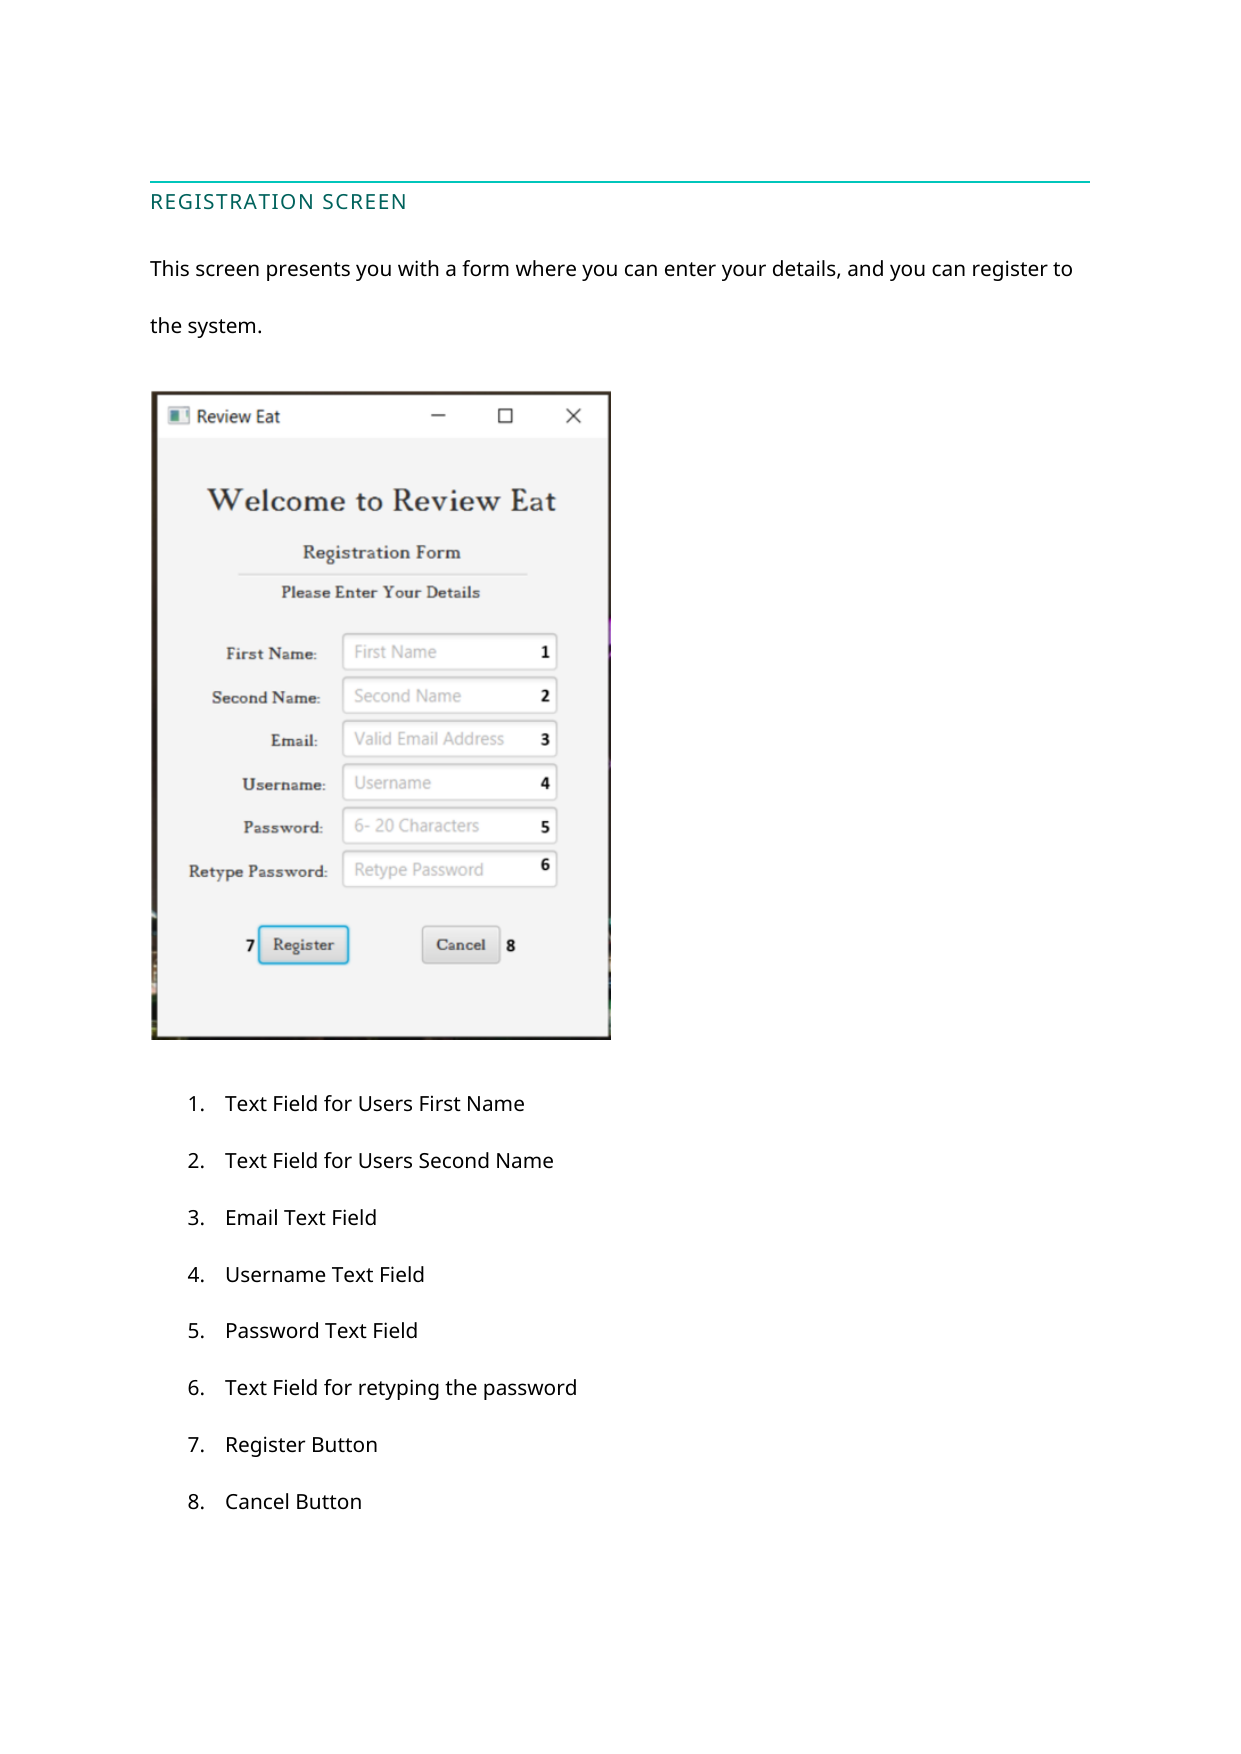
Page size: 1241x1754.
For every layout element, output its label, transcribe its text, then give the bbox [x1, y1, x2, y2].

text This screen presents you with a form where you can enter your details, and you can register to the system. [150, 254, 1090, 339]
list Email Text Field [187, 1203, 1090, 1231]
picture [150, 388, 611, 1040]
list Text Field for Users First Name [187, 1089, 1090, 1118]
list Username Text Field [187, 1260, 1090, 1288]
subtitle Registration Screen [150, 183, 1090, 215]
list Password Text Field [187, 1317, 1090, 1345]
list Text Field for Users Second Name [187, 1146, 1090, 1174]
list Cancel Button [187, 1487, 1090, 1516]
list Text Field for retyping the password [187, 1373, 1090, 1402]
list Register Button [187, 1430, 1090, 1459]
